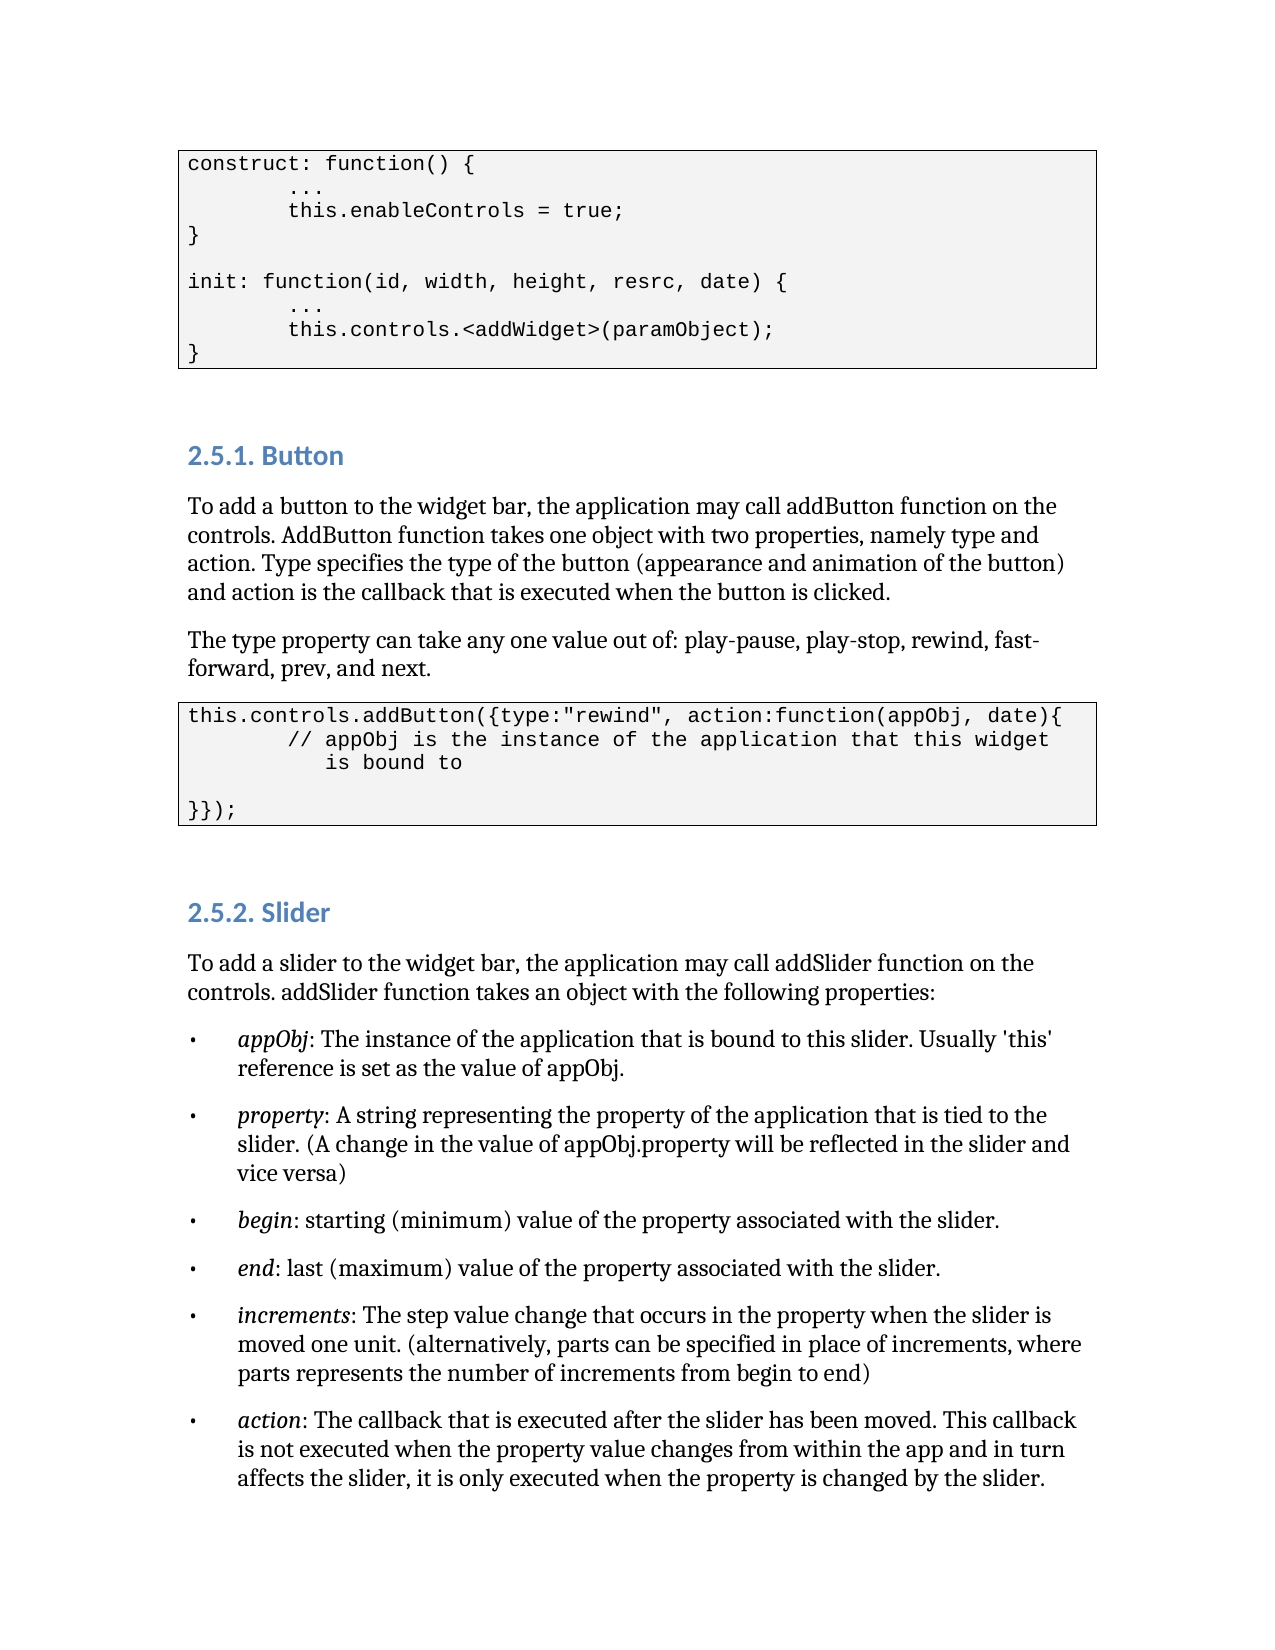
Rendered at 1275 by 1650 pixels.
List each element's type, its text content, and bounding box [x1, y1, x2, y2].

text construct: function() { ... this.enableControls = true; } init: function(id, width, height, resrc, date) { ... this.controls.<addWidget>(paramObject); } [179, 151, 1096, 368]
text To add a button to the widget bar, the application may call addButton function on the controls. AddButton function takes one object with two properties, namely type and action. Type specifies the type of the button (appearance and animation of the button) and action is the callback that is executed when the button is clicked. [187, 492, 1087, 607]
list appObj: The instance of the application that is bound to this slider. Usually 'this' reference is set as the value of appObj. [187, 1025, 1087, 1083]
list end: last (maximum) value of the property associated with the slider. [187, 1254, 1087, 1283]
list property: A string representing the property of the application that is tied to the slider. (A change in the value of appObj.property will be reflected in the slider and vice versa) [187, 1101, 1087, 1188]
list increments: The step value change that occurs in the property when the slider is moved one unit. (alternatively, parts can be specified in place of increments, where parts represents the number of increments from begin to end) [187, 1301, 1087, 1388]
text To add a slider to the widget bar, the application may call addSlider function on the controls. addSlider function takes an object with the following properties: [187, 949, 1087, 1006]
subtitle 2.5.1. Button [187, 437, 1087, 473]
text this.controls.addButton({type:"rewind", action:function(appObj, date){ // appObj is the instance of the application that this widget is bound to }}); [179, 703, 1096, 825]
text The type property can take any one value out of: play-pause, play-stop, rewind, fast-forward, prev, and next. [187, 626, 1087, 683]
list begin: starting (minimum) value of the property associated with the slider. [187, 1206, 1087, 1235]
subtitle 2.5.2. Slider [187, 894, 1087, 930]
list action: The callback that is executed after the slider has been moved. This callback is not executed when the property value changes from within the app and in turn affects the slider, it is only executed when the property is changed by the slider. [187, 1406, 1087, 1493]
